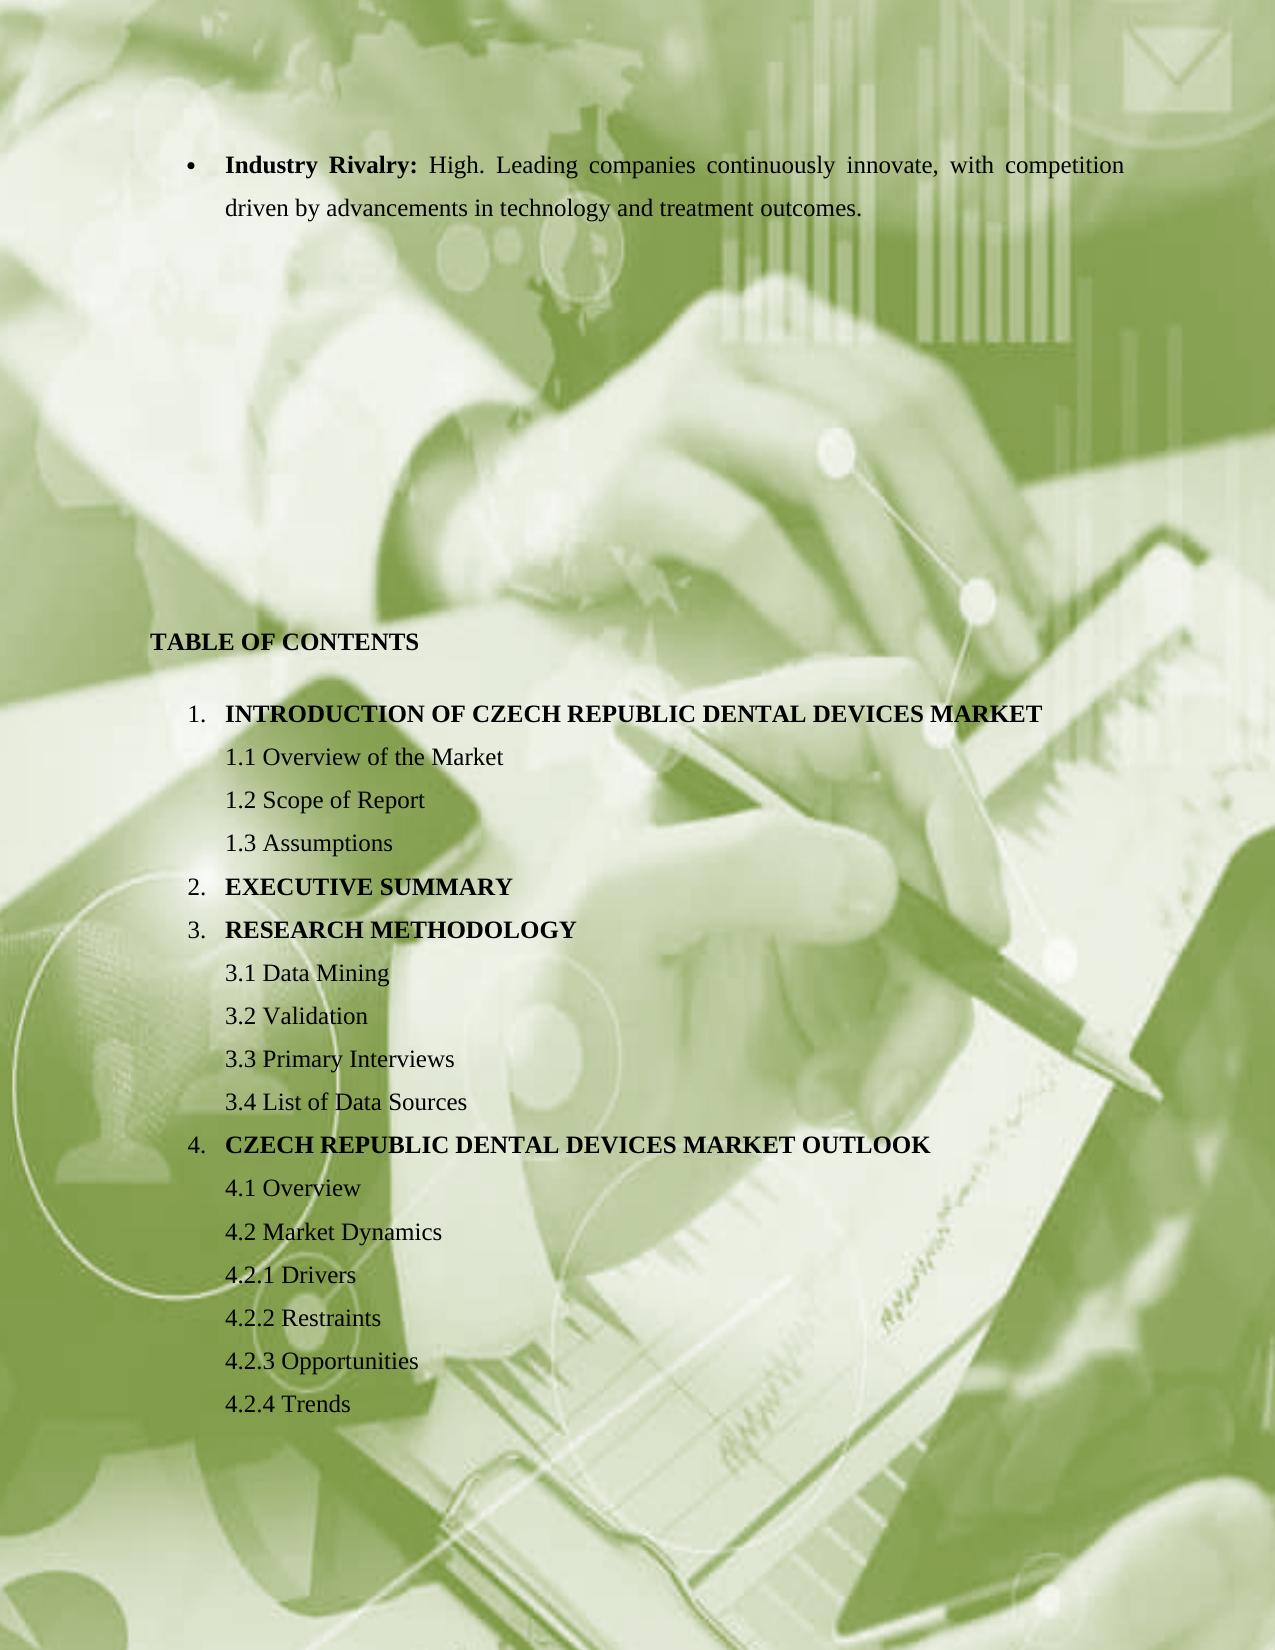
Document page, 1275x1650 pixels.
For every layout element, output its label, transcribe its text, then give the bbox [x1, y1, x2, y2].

list RESEARCH METHODOLOGY 3.1 Data Mining 3.2 Validation 3.3 Primary Interviews 3.4 List of Data Sources [187, 915, 1125, 1116]
list EXECUTIVE SUMMARY [187, 872, 1125, 900]
list INTRODUCTION OF CZECH REPUBLIC DENTAL DEVICES MARKET 1.1 Overview of the Market 1.2 Scope of Report 1.3 Assumptions [187, 699, 1125, 857]
text TABLE OF CONTENTS [150, 627, 1125, 656]
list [187, 1130, 1125, 1418]
list Industry Rivalry: High. Leading companies continuously innovate, with competition driven by advancements in technology and treatment outcomes. [187, 150, 1125, 222]
